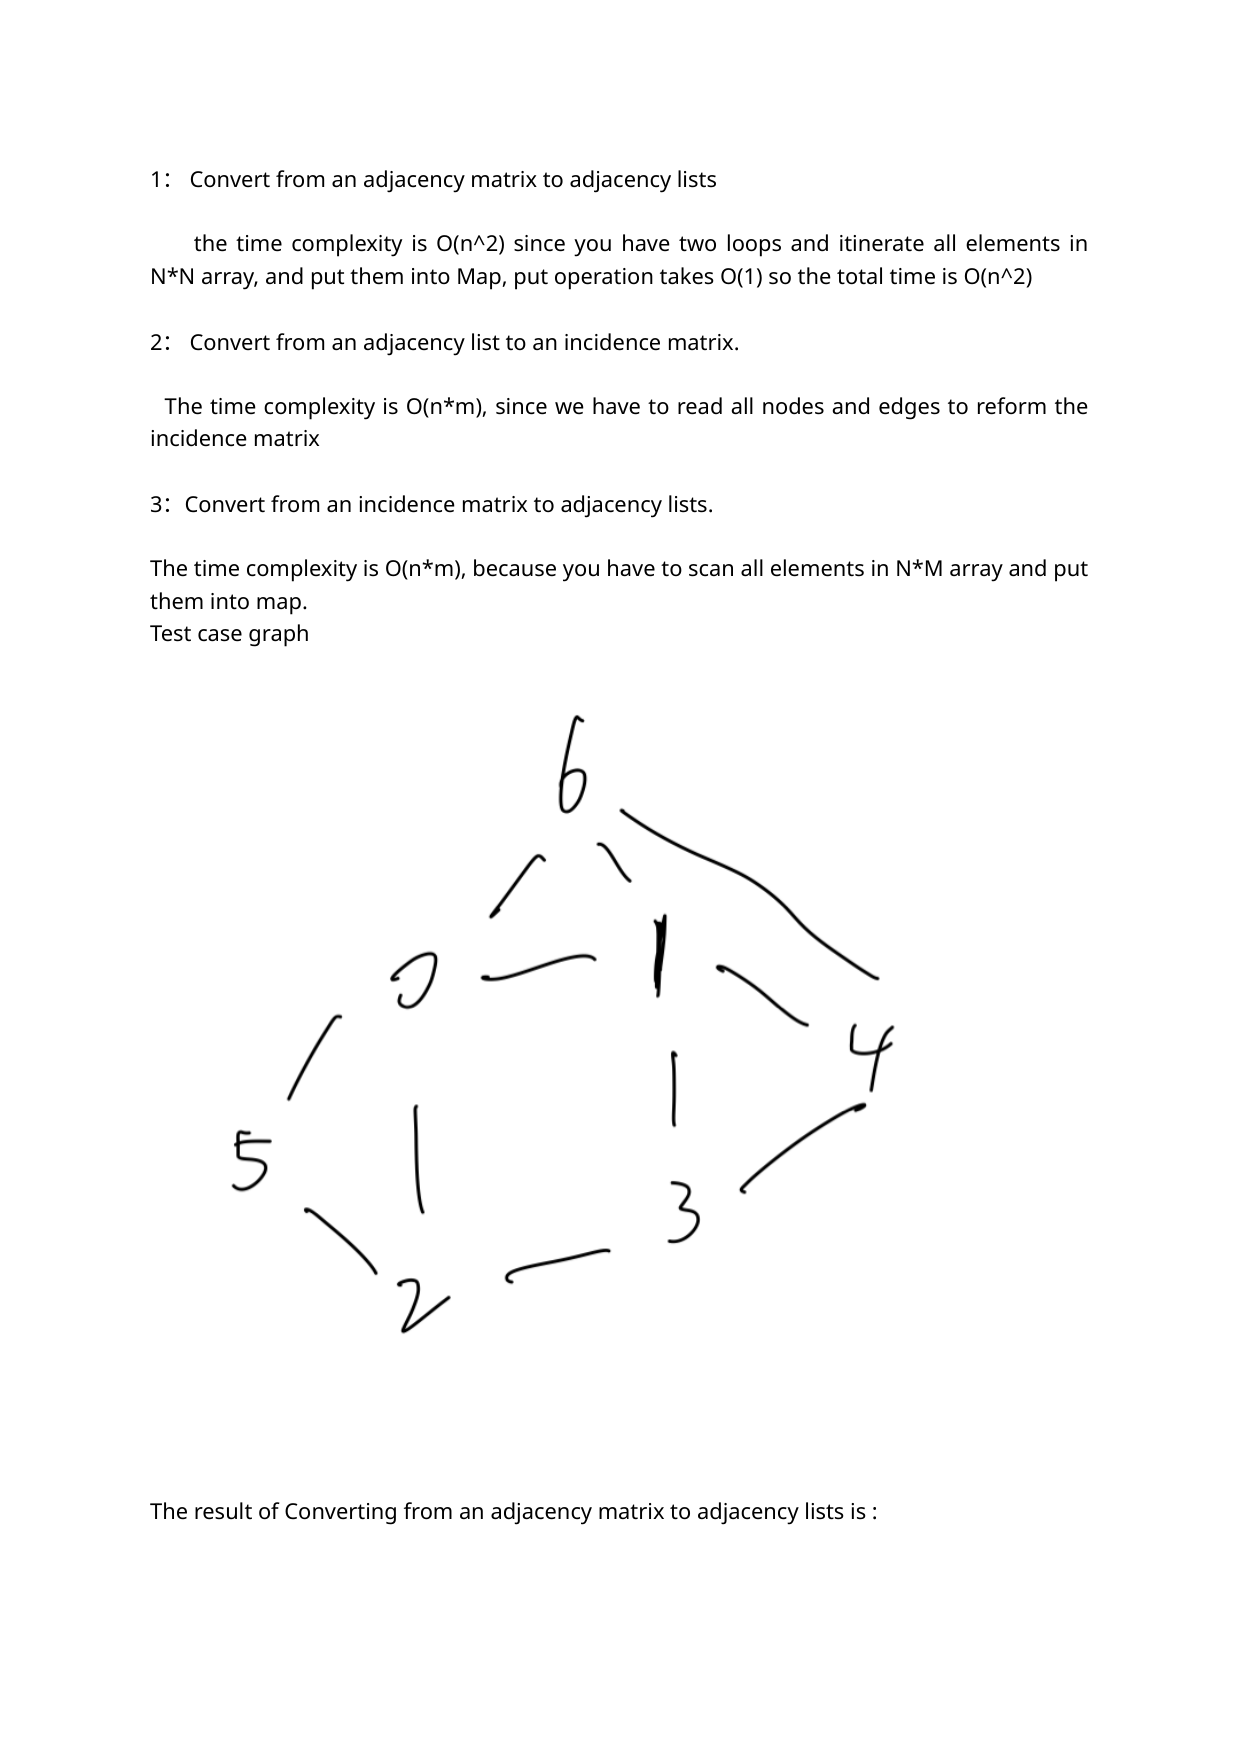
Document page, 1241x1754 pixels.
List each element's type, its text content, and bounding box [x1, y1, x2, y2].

text Test case graph [150, 617, 1090, 649]
text The time complexity is O(n*m), since we have to read all nodes and edges to reform the incidence matrix [150, 389, 1090, 454]
picture [155, 649, 967, 1470]
text 3：Convert from an incidence matrix to adjacency lists. [150, 487, 1090, 519]
text The time complexity is O(n*m), because you have to scan all elements in N*M array and put them into map. [150, 552, 1090, 617]
text 1： Convert from an adjacency matrix to adjacency lists [150, 162, 1090, 194]
text The result of Converting from an adjacency matrix to adjacency lists is : [150, 1494, 1090, 1527]
text 2： Convert from an adjacency list to an incidence matrix. [150, 324, 1090, 357]
text the time complexity is O(n^2) since you have two loops and itinerate all elements in N*N array, and put them into Map, put operation takes O(1) so the total time is O(n^2) [150, 227, 1090, 292]
